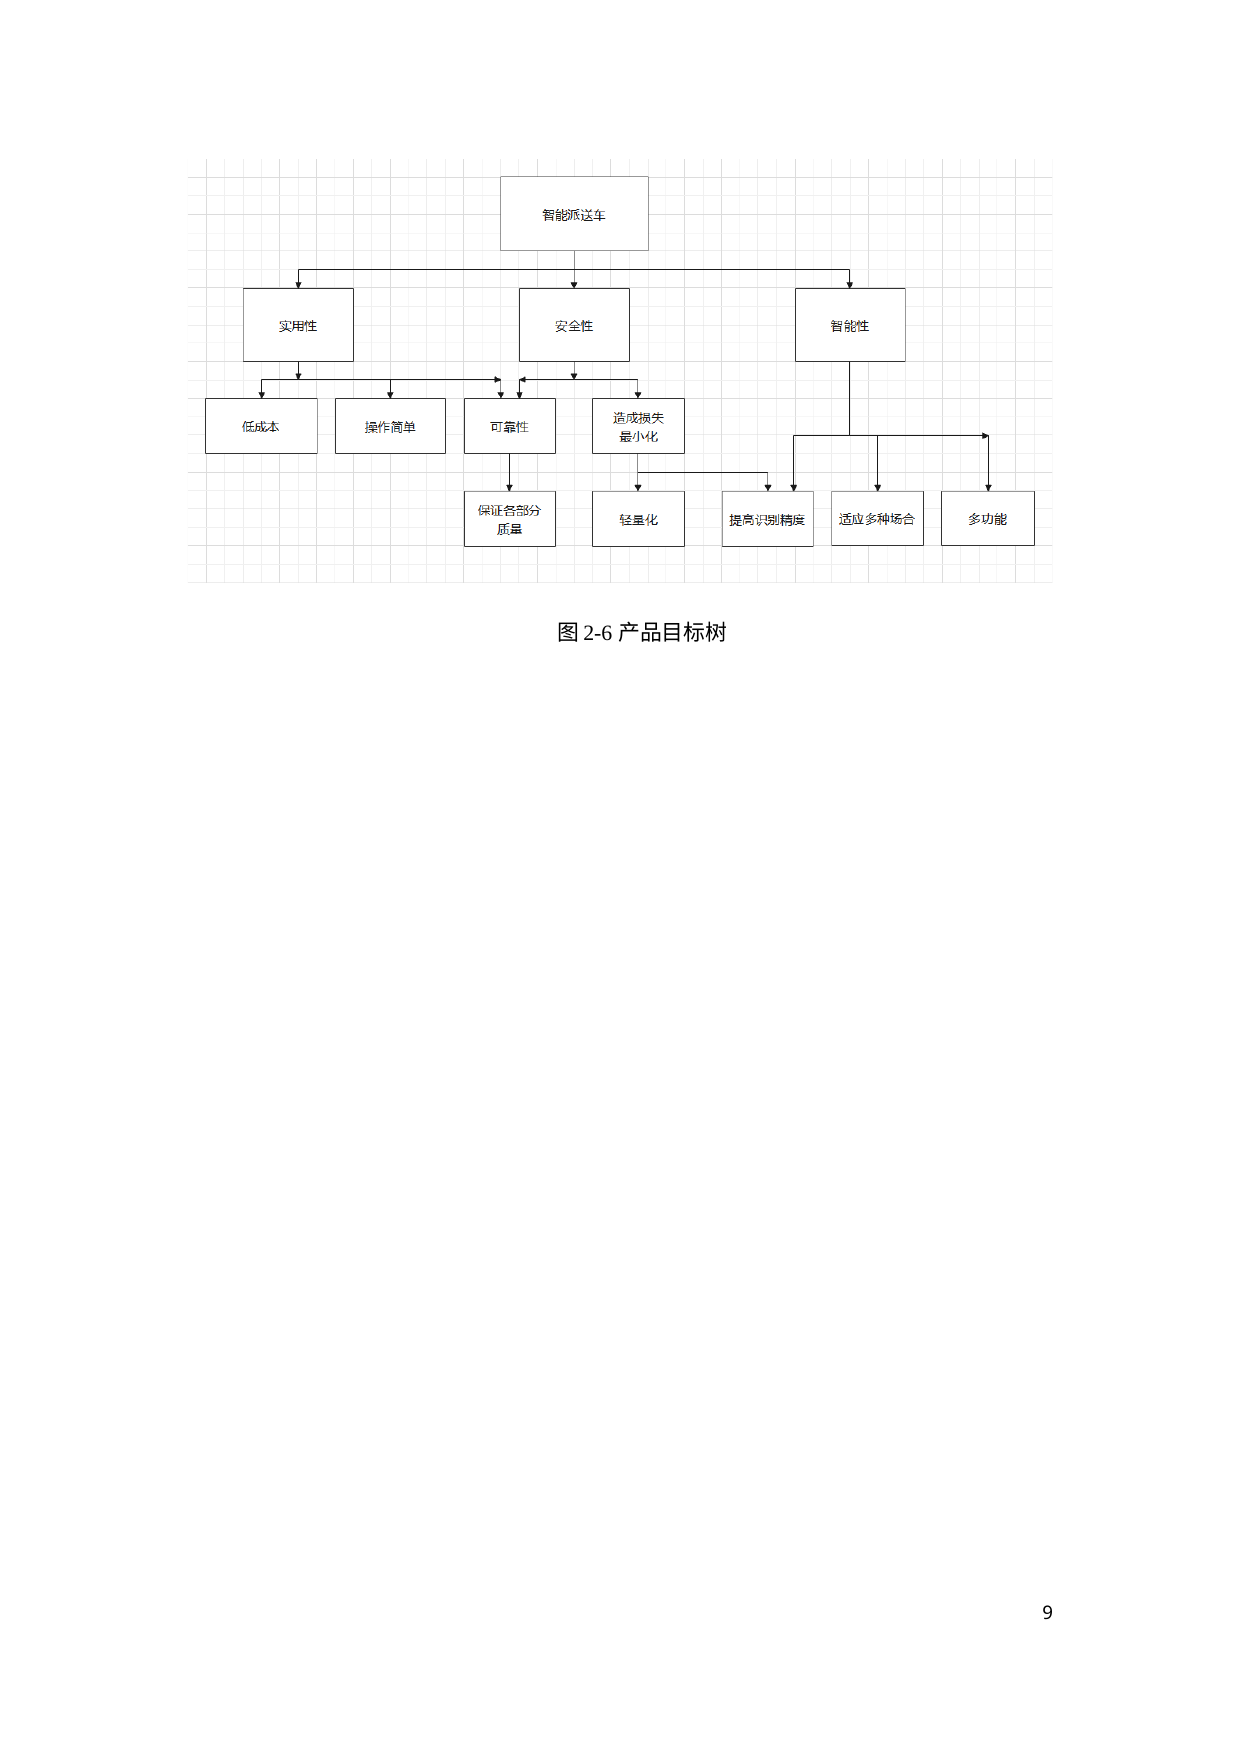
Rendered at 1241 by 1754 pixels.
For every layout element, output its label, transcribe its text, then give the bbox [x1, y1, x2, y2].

text 图2-6 产品目标树 [187, 615, 1053, 647]
picture [187, 159, 1053, 583]
